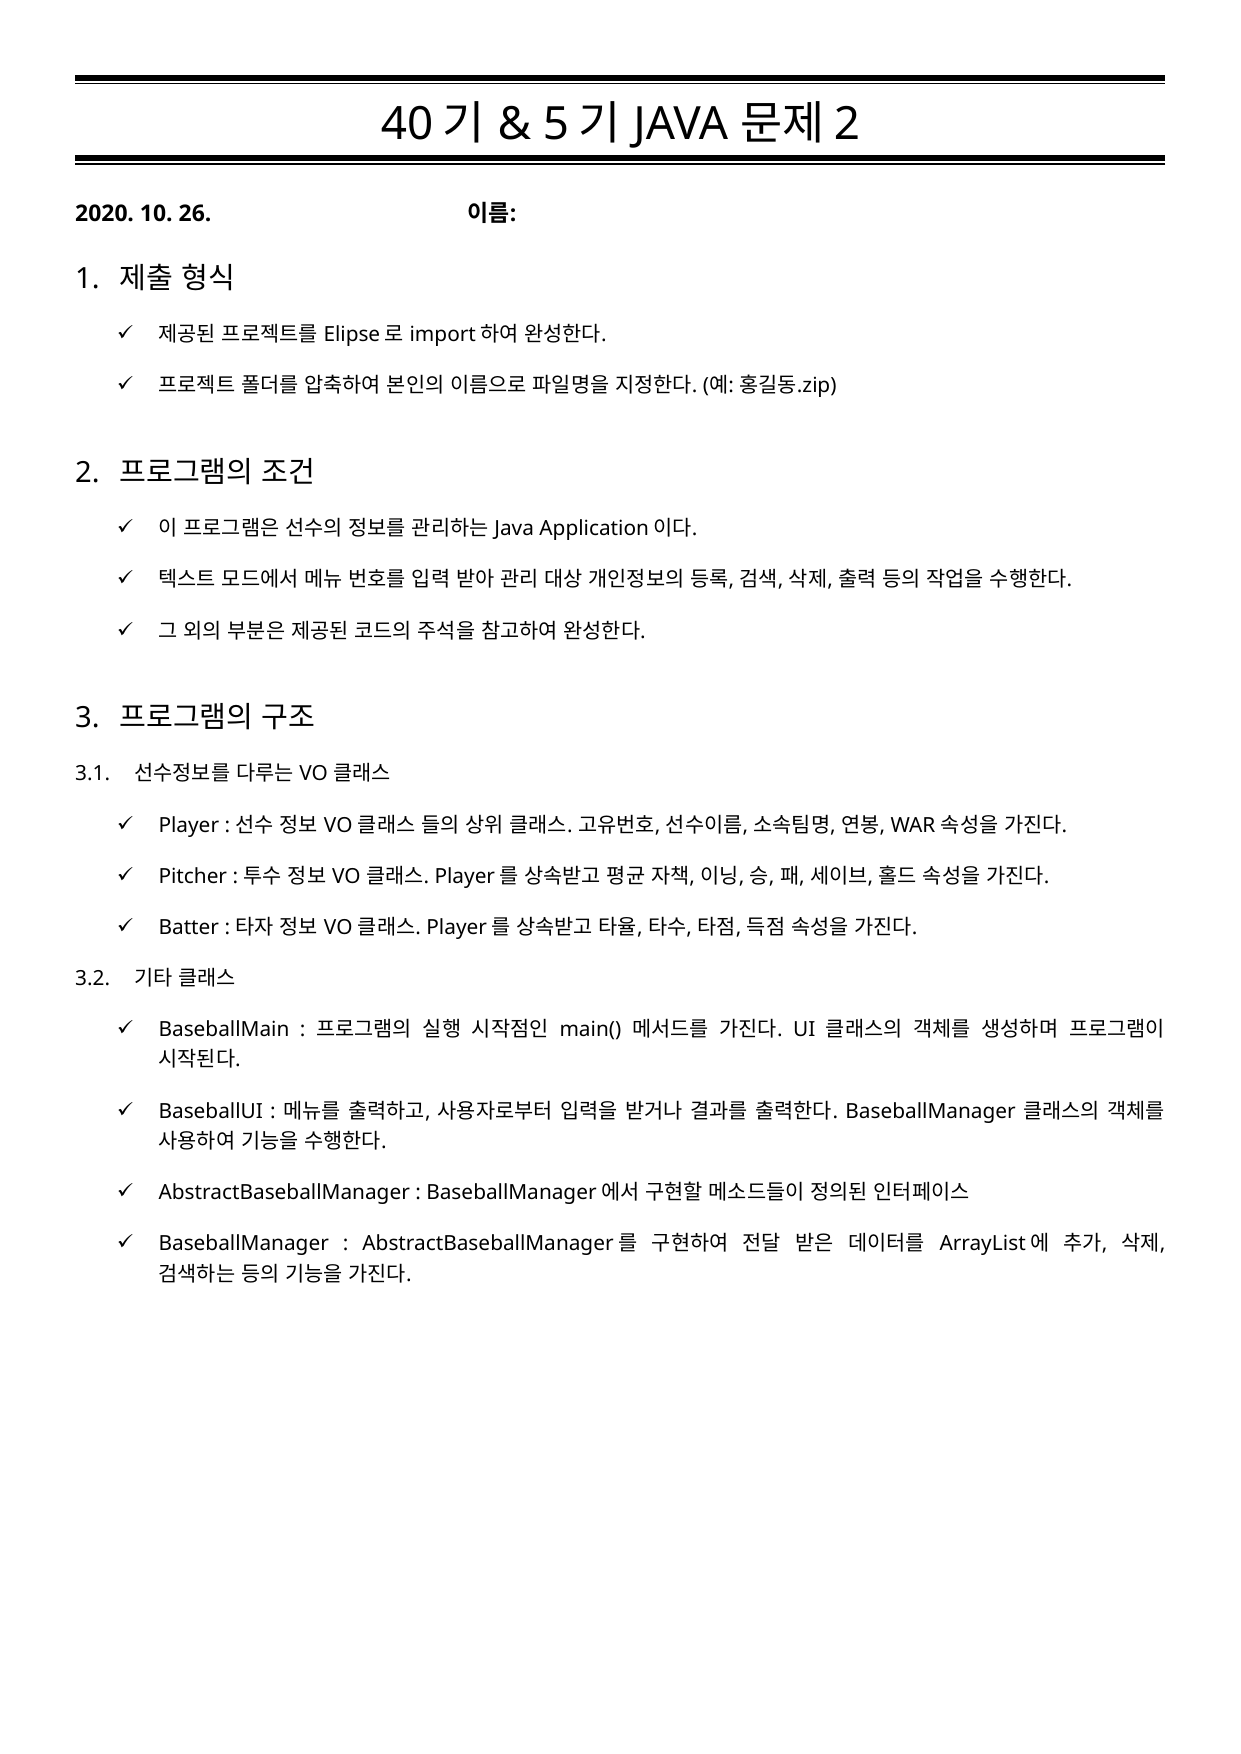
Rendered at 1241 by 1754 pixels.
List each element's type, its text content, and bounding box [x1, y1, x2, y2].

text 40기 & 5기 JAVA 문제2 [75, 84, 1165, 155]
list BaseballUI : 메뉴를 출력하고, 사용자로부터 입력을 받거나 결과를 출력한다. BaseballManager 클래스의 객체를 사용하여 기능을 수행한다. [117, 1094, 1165, 1154]
list Batter : 타자 정보 VO 클래스. Player를 상속받고 타율, 타수, 타점, 득점 속성을 가진다. [117, 910, 1165, 940]
list Player : 선수 정보 VO 클래스 들의 상위 클래스. 고유번호, 선수이름, 소속팀명, 연봉, WAR 속성을 가진다. [117, 808, 1165, 838]
list 그 외의 부분은 제공된 코드의 주석을 참고하여 완성한다. [117, 614, 1165, 644]
list 이 프로그램은 선수의 정보를 관리하는 Java Application이다. [117, 512, 1165, 542]
list 제출 형식 [75, 254, 1165, 297]
list Pitcher : 투수 정보 VO 클래스. Player를 상속받고 평균 자책, 이닝, 승, 패, 세이브, 홀드 속성을 가진다. [117, 859, 1165, 889]
list 프로그램의 구조 [75, 693, 1165, 736]
list BaseballMain : 프로그램의 실행 시작점인 main() 메서드를 가진다. UI 클래스의 객체를 생성하며 프로그램이 시작된다. [117, 1012, 1165, 1073]
text 2020. 10. 26. 이름: [75, 195, 1165, 228]
list 프로젝트 폴더를 압축하여 본인의 이름으로 파일명을 지정한다. (예: 홍길동.zip) [117, 369, 1165, 399]
list 제공된 프로젝트를 Elipse로 import하여 완성한다. [117, 318, 1165, 348]
list BaseballManager : AbstractBaseballManager를 구현하여 전달 받은 데이터를 ArrayList에 추가, 삭제, 검색하는 등의 기능을 가진다. [117, 1226, 1165, 1287]
list AbstractBaseballManager : BaseballManager에서 구현할 메소드들이 정의된 인터페이스 [117, 1175, 1165, 1206]
list 텍스트 모드에서 메뉴 번호를 입력 받아 관리 대상 개인정보의 등록, 검색, 삭제, 출력 등의 작업을 수행한다. [117, 563, 1165, 593]
list 기타 클래스 [75, 961, 1165, 992]
list 선수정보를 다루는 VO 클래스 [75, 757, 1165, 787]
list 프로그램의 조건 [75, 448, 1165, 491]
